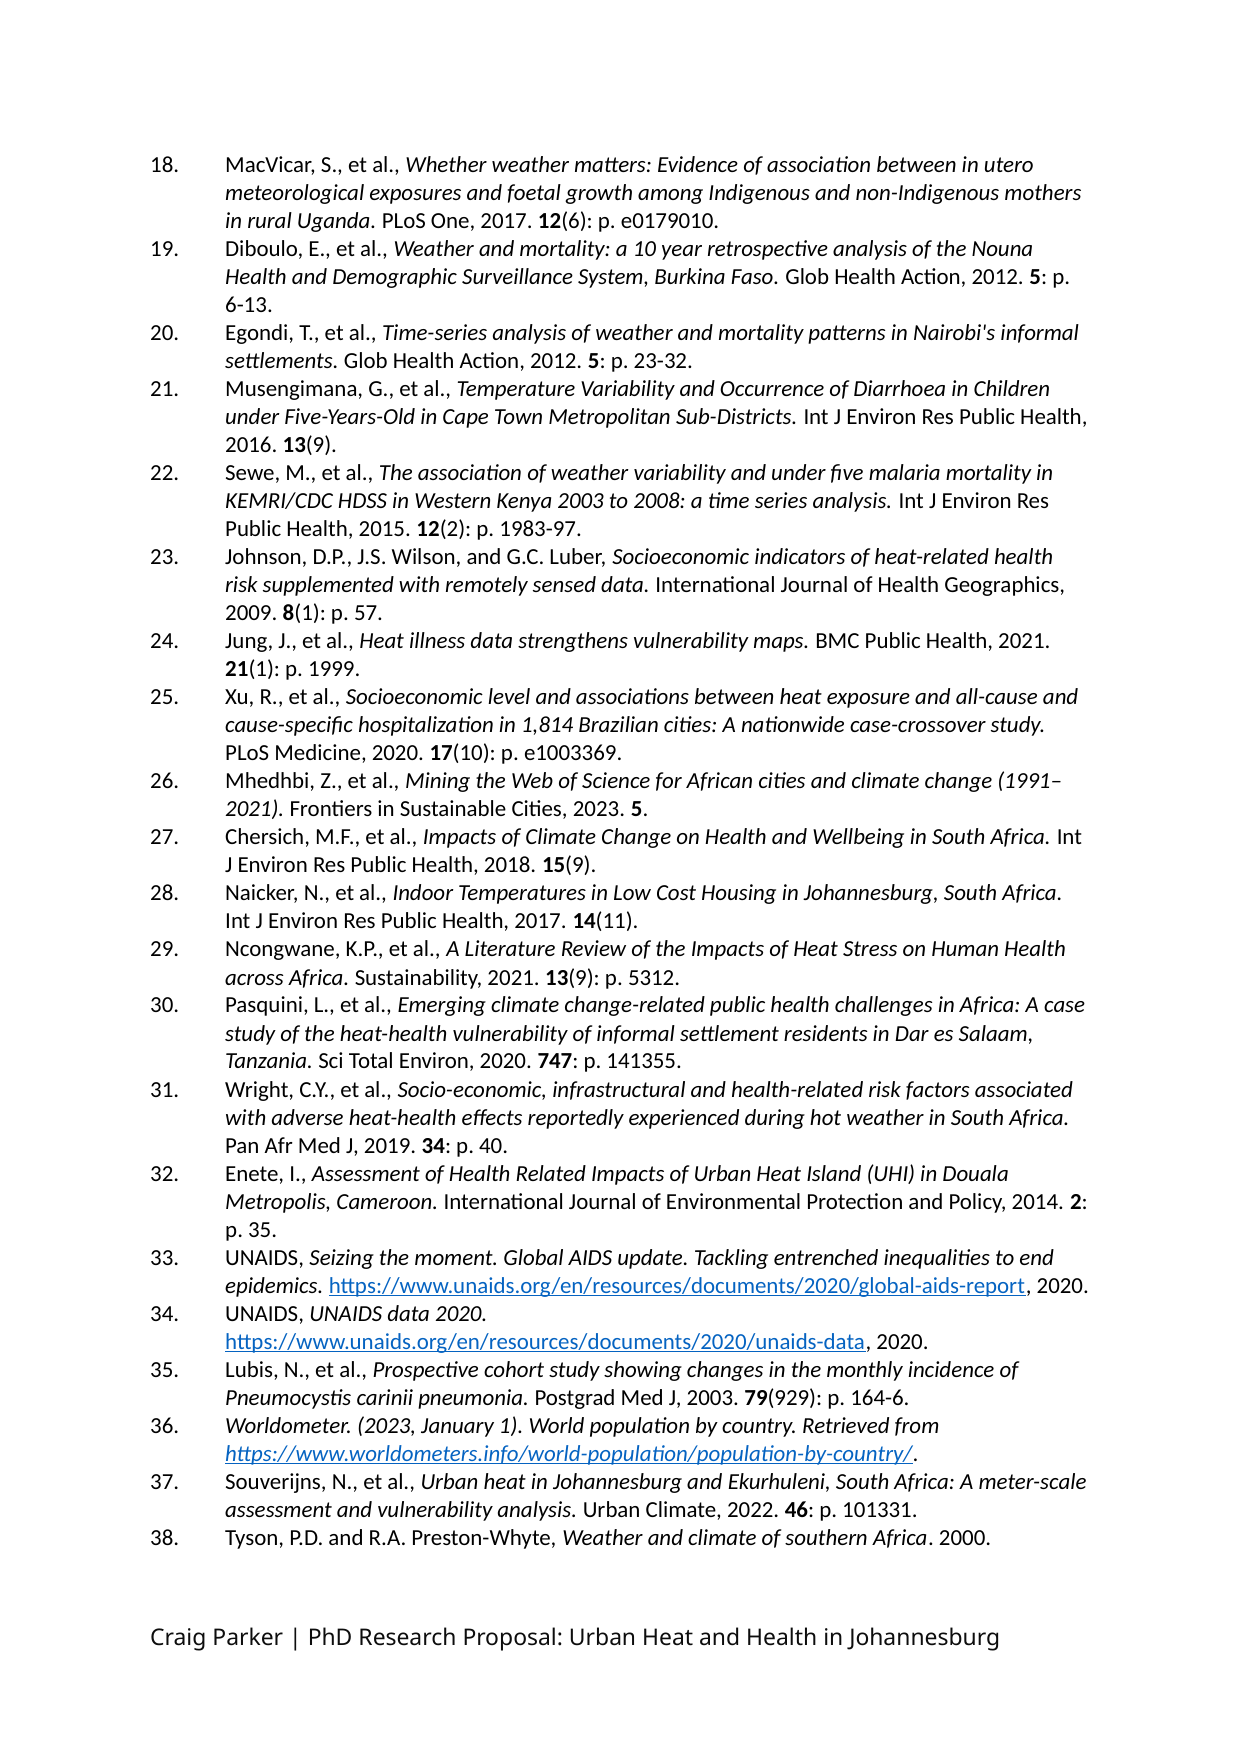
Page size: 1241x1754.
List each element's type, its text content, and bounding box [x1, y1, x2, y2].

text 38. Tyson, P.D. and R.A. Preston-Whyte, Weather and climate of southern Africa. 2000. [150, 1523, 1090, 1551]
text 25. Xu, R., et al., Socioeconomic level and associations between heat exposure and all-cause and cause-specific hospitalization in 1,814 Brazilian cities: A nationwide case-crossover study. PLoS Medicine, 2020. 17(10): p. e1003369. [150, 682, 1090, 766]
text 37. Souverijns, N., et al., Urban heat in Johannesburg and Ekurhuleni, South Africa: A meter-scale assessment and vulnerability analysis. Urban Climate, 2022. 46: p. 101331. [150, 1467, 1090, 1523]
text 30. Pasquini, L., et al., Emerging climate change-related public health challenges in Africa: A case study of the heat-health vulnerability of informal settlement residents in Dar es Salaam, Tanzania. Sci Total Environ, 2020. 747: p. 141355. [150, 991, 1090, 1075]
text 29. Ncongwane, K.P., et al., A Literature Review of the Impacts of Heat Stress on Human Health across Africa. Sustainability, 2021. 13(9): p. 5312. [150, 934, 1090, 991]
text 28. Naicker, N., et al., Indoor Temperatures in Low Cost Housing in Johannesburg, South Africa. Int J Environ Res Public Health, 2017. 14(11). [150, 878, 1090, 934]
text 19. Diboulo, E., et al., Weather and mortality: a 10 year retrospective analysis of the Nouna Health and Demographic Surveillance System, Burkina Faso. Glob Health Action, 2012. 5: p. 6-13. [150, 234, 1090, 318]
text 20. Egondi, T., et al., Time-series analysis of weather and mortality patterns in Nairobi's informal settlements. Glob Health Action, 2012. 5: p. 23-32. [150, 318, 1090, 374]
text 27. Chersich, M.F., et al., Impacts of Climate Change on Health and Wellbeing in South Africa. Int J Environ Res Public Health, 2018. 15(9). [150, 822, 1090, 878]
text 34. UNAIDS, UNAIDS data 2020. https://www.unaids.org/en/resources/documents/2020/unaids-data, 2020. [150, 1299, 1090, 1355]
text 24. Jung, J., et al., Heat illness data strengthens vulnerability maps. BMC Public Health, 2021. 21(1): p. 1999. [150, 626, 1090, 682]
text 31. Wright, C.Y., et al., Socio-economic, infrastructural and health-related risk factors associated with adverse heat-health effects reportedly experienced during hot weather in South Africa. Pan Afr Med J, 2019. 34: p. 40. [150, 1075, 1090, 1159]
text 22. Sewe, M., et al., The association of weather variability and under five malaria mortality in KEMRI/CDC HDSS in Western Kenya 2003 to 2008: a time series analysis. Int J Environ Res Public Health, 2015. 12(2): p. 1983-97. [150, 458, 1090, 542]
text 35. Lubis, N., et al., Prospective cohort study showing changes in the monthly incidence of Pneumocystis carinii pneumonia. Postgrad Med J, 2003. 79(929): p. 164-6. [150, 1355, 1090, 1411]
text 33. UNAIDS, Seizing the moment. Global AIDS update. Tackling entrenched inequalities to end epidemics. https://www.unaids.org/en/resources/documents/2020/global-aids-report, 2020. [150, 1243, 1090, 1299]
text 18. MacVicar, S., et al., Whether weather matters: Evidence of association between in utero meteorological exposures and foetal growth among Indigenous and non-Indigenous mothers in rural Uganda. PLoS One, 2017. 12(6): p. e0179010. [150, 150, 1090, 234]
text 36. Worldometer. (2023, January 1). World population by country. Retrieved from https://www.worldometers.info/world-population/population-by-country/. [150, 1411, 1090, 1467]
text 32. Enete, I., Assessment of Health Related Impacts of Urban Heat Island (UHI) in Douala Metropolis, Cameroon. International Journal of Environmental Protection and Policy, 2014. 2: p. 35. [150, 1159, 1090, 1243]
text 21. Musengimana, G., et al., Temperature Variability and Occurrence of Diarrhoea in Children under Five-Years-Old in Cape Town Metropolitan Sub-Districts. Int J Environ Res Public Health, 2016. 13(9). [150, 374, 1090, 458]
text 23. Johnson, D.P., J.S. Wilson, and G.C. Luber, Socioeconomic indicators of heat-related health risk supplemented with remotely sensed data. International Journal of Health Geographics, 2009. 8(1): p. 57. [150, 542, 1090, 626]
text 26. Mhedhbi, Z., et al., Mining the Web of Science for African cities and climate change (1991–2021). Frontiers in Sustainable Cities, 2023. 5. [150, 766, 1090, 822]
